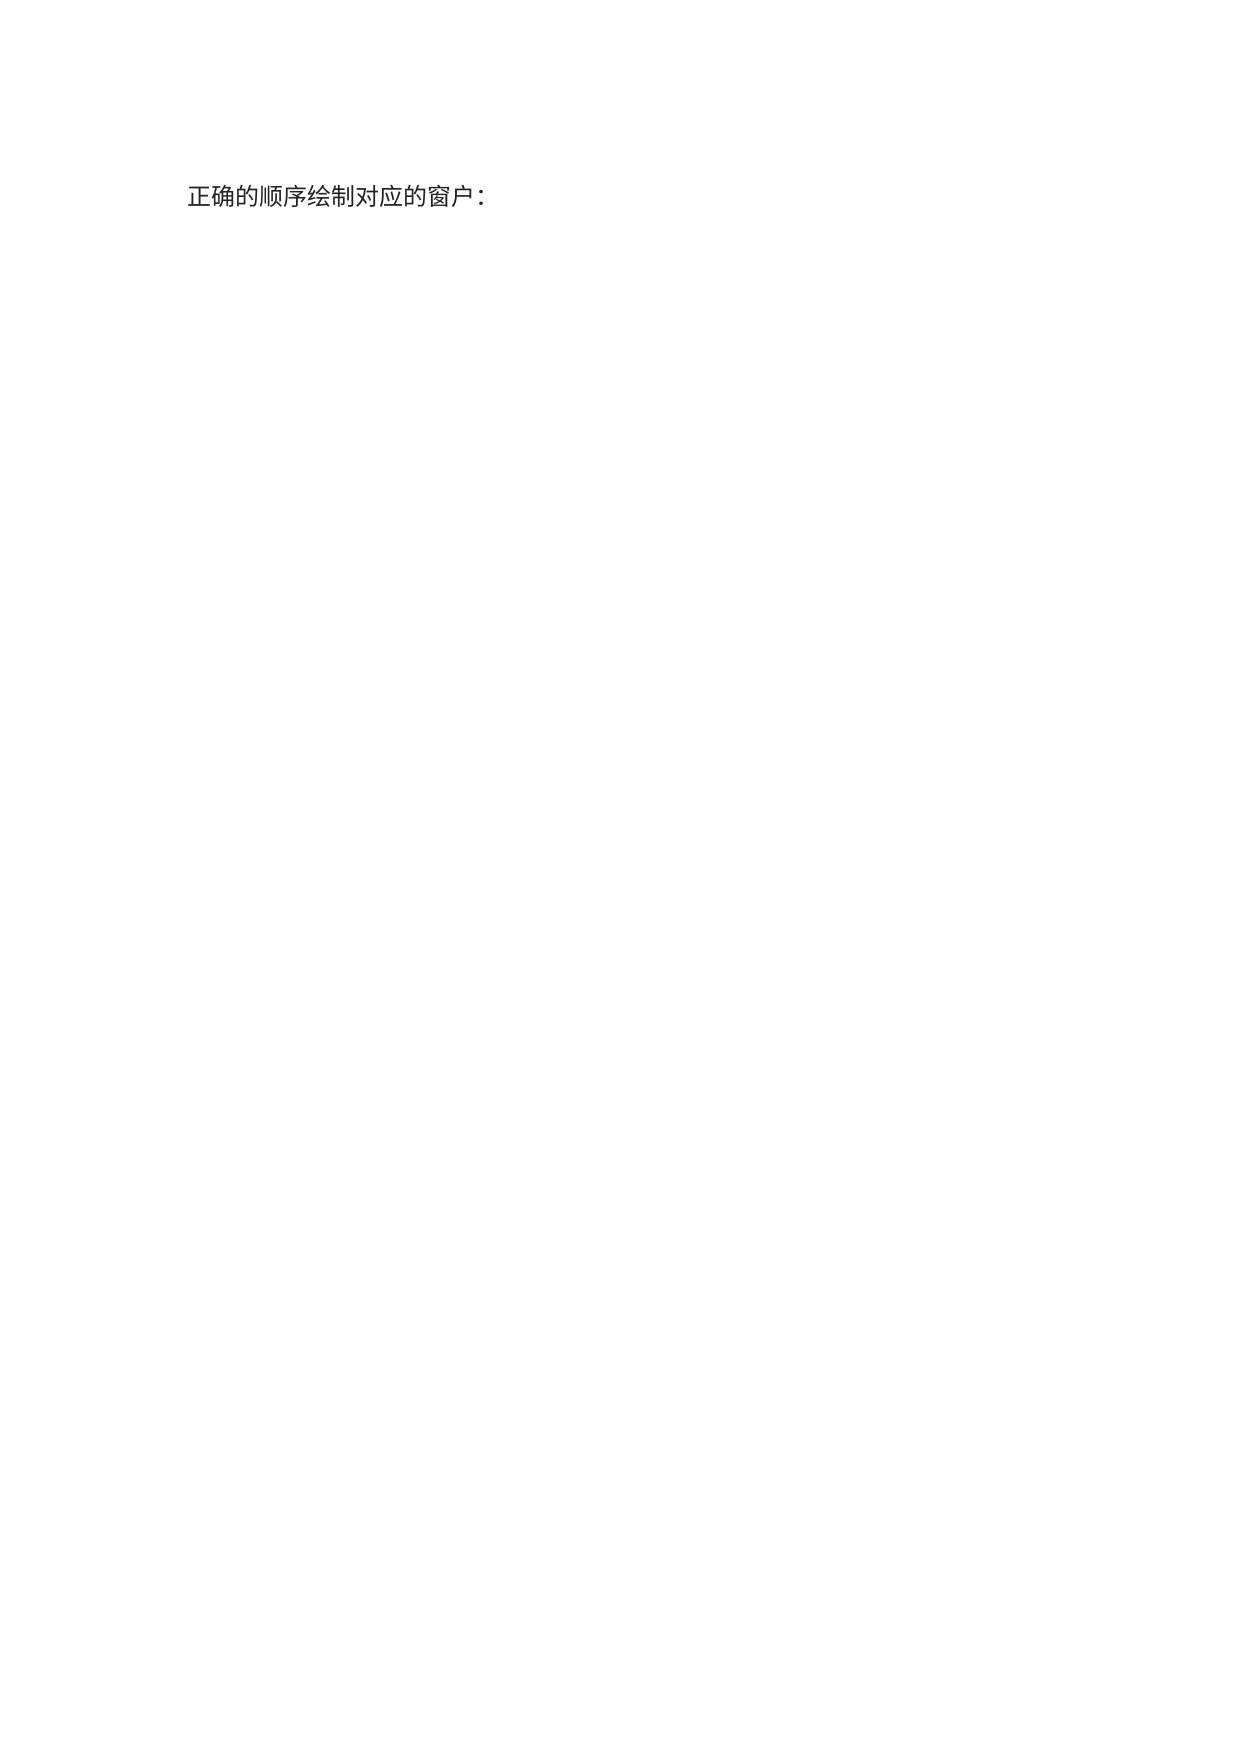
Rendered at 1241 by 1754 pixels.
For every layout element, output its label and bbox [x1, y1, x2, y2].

text [187, 162, 1053, 227]
